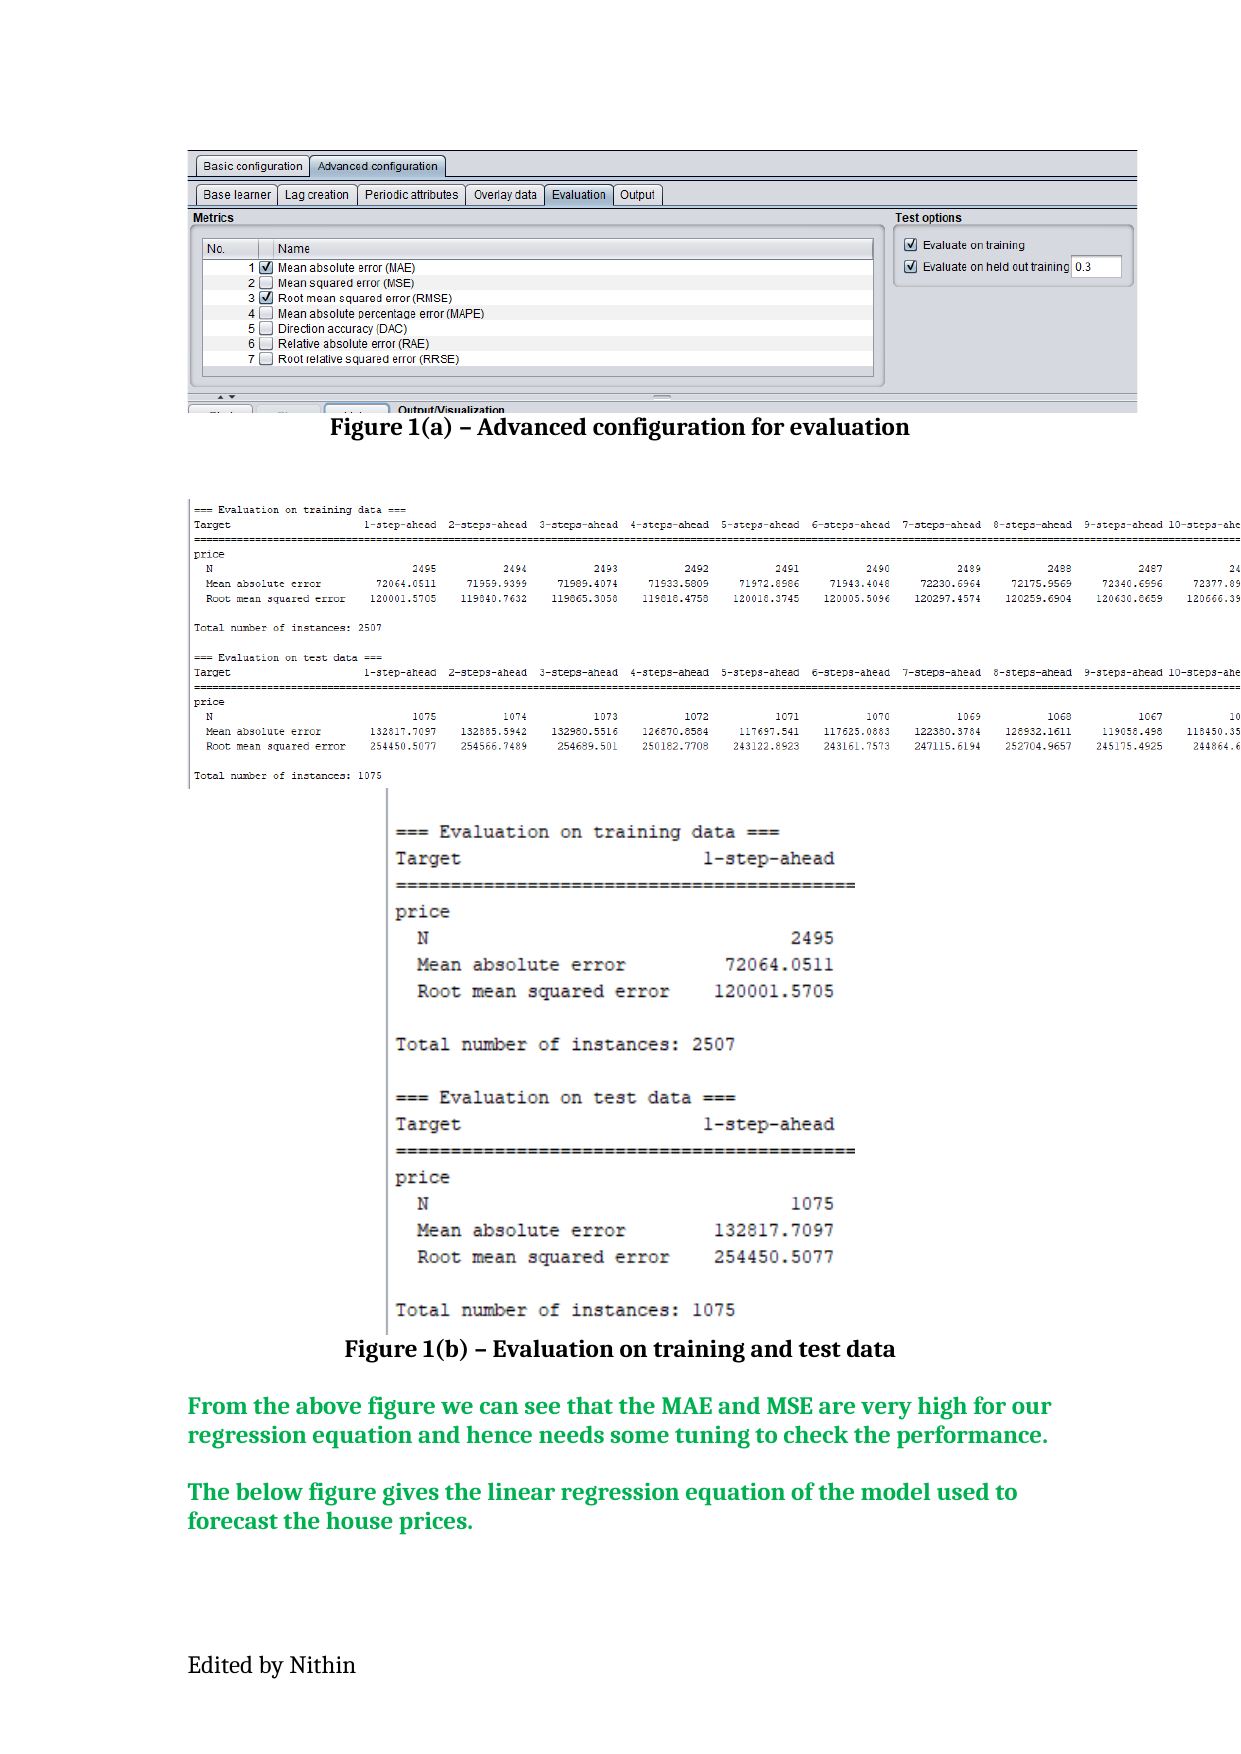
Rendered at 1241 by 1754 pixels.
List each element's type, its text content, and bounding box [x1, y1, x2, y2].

text Figure 1(b) – Evaluation on training and test data [187, 1334, 1053, 1363]
text The below figure gives the linear regression equation of the model used to forecast the house prices. [187, 1478, 1053, 1536]
picture [187, 150, 1138, 413]
text Figure 1(a) – Advanced configuration for evaluation [187, 413, 1053, 442]
text From the above figure we can see that the MAE and MSE are very high for our regression equation and hence needs some tuning to check the performance. [187, 1392, 1053, 1449]
picture [187, 499, 1241, 1335]
